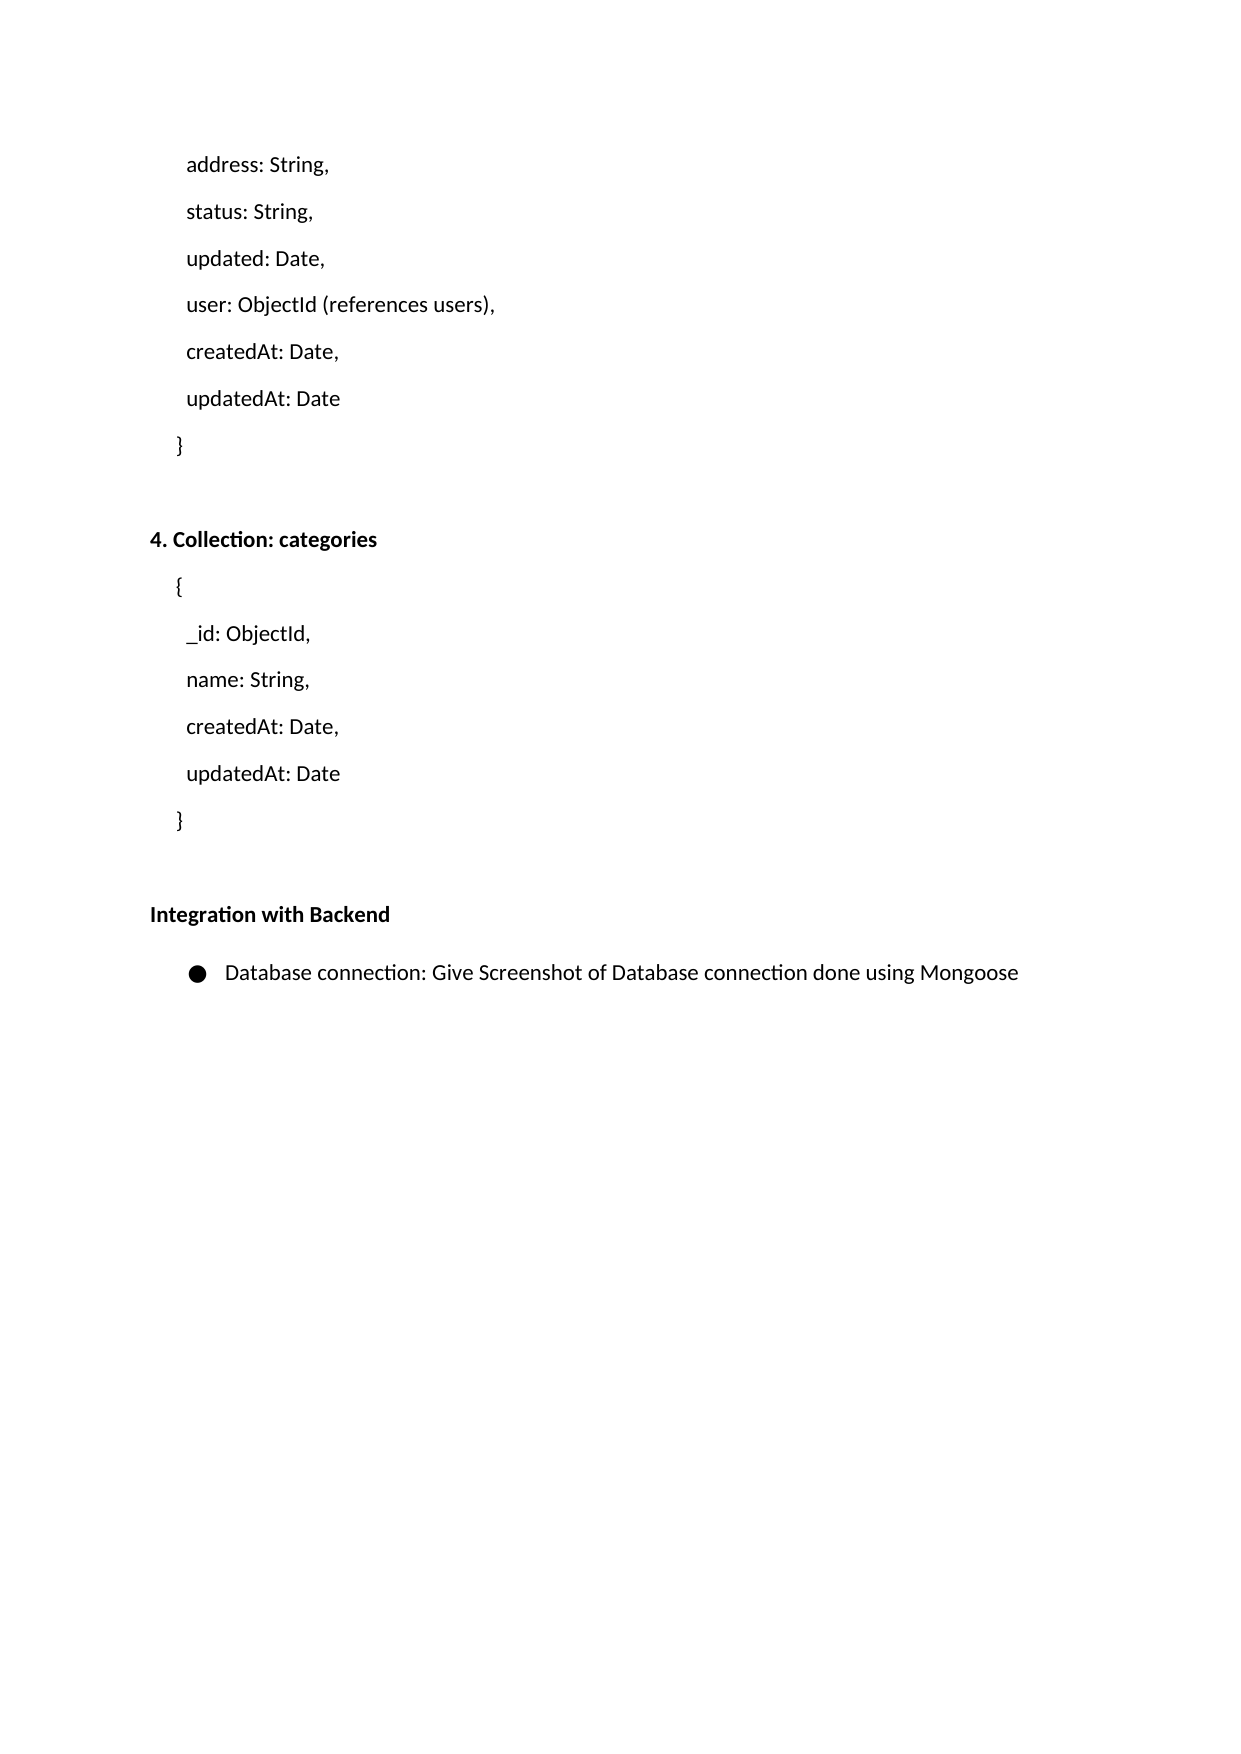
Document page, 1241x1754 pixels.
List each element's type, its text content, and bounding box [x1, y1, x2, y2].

text name: String, [150, 666, 1090, 694]
text Integration with Backend [150, 900, 1090, 928]
text updated: Date, [150, 244, 1090, 272]
text { [150, 572, 1090, 600]
text updatedAt: Date [150, 384, 1090, 412]
text createdAt: Date, [150, 712, 1090, 741]
text 4. Collection: categories [150, 525, 1090, 553]
text createdAt: Date, [150, 337, 1090, 366]
text status: String, [150, 197, 1090, 225]
text } [150, 431, 1090, 459]
text updatedAt: Date [150, 759, 1090, 787]
list Database connection: Give Screenshot of Database connection done using Mongoose [187, 947, 1090, 994]
text _id: ObjectId, [150, 619, 1090, 647]
text user: ObjectId (references users), [150, 291, 1090, 319]
text } [150, 806, 1090, 834]
text address: String, [150, 150, 1090, 178]
